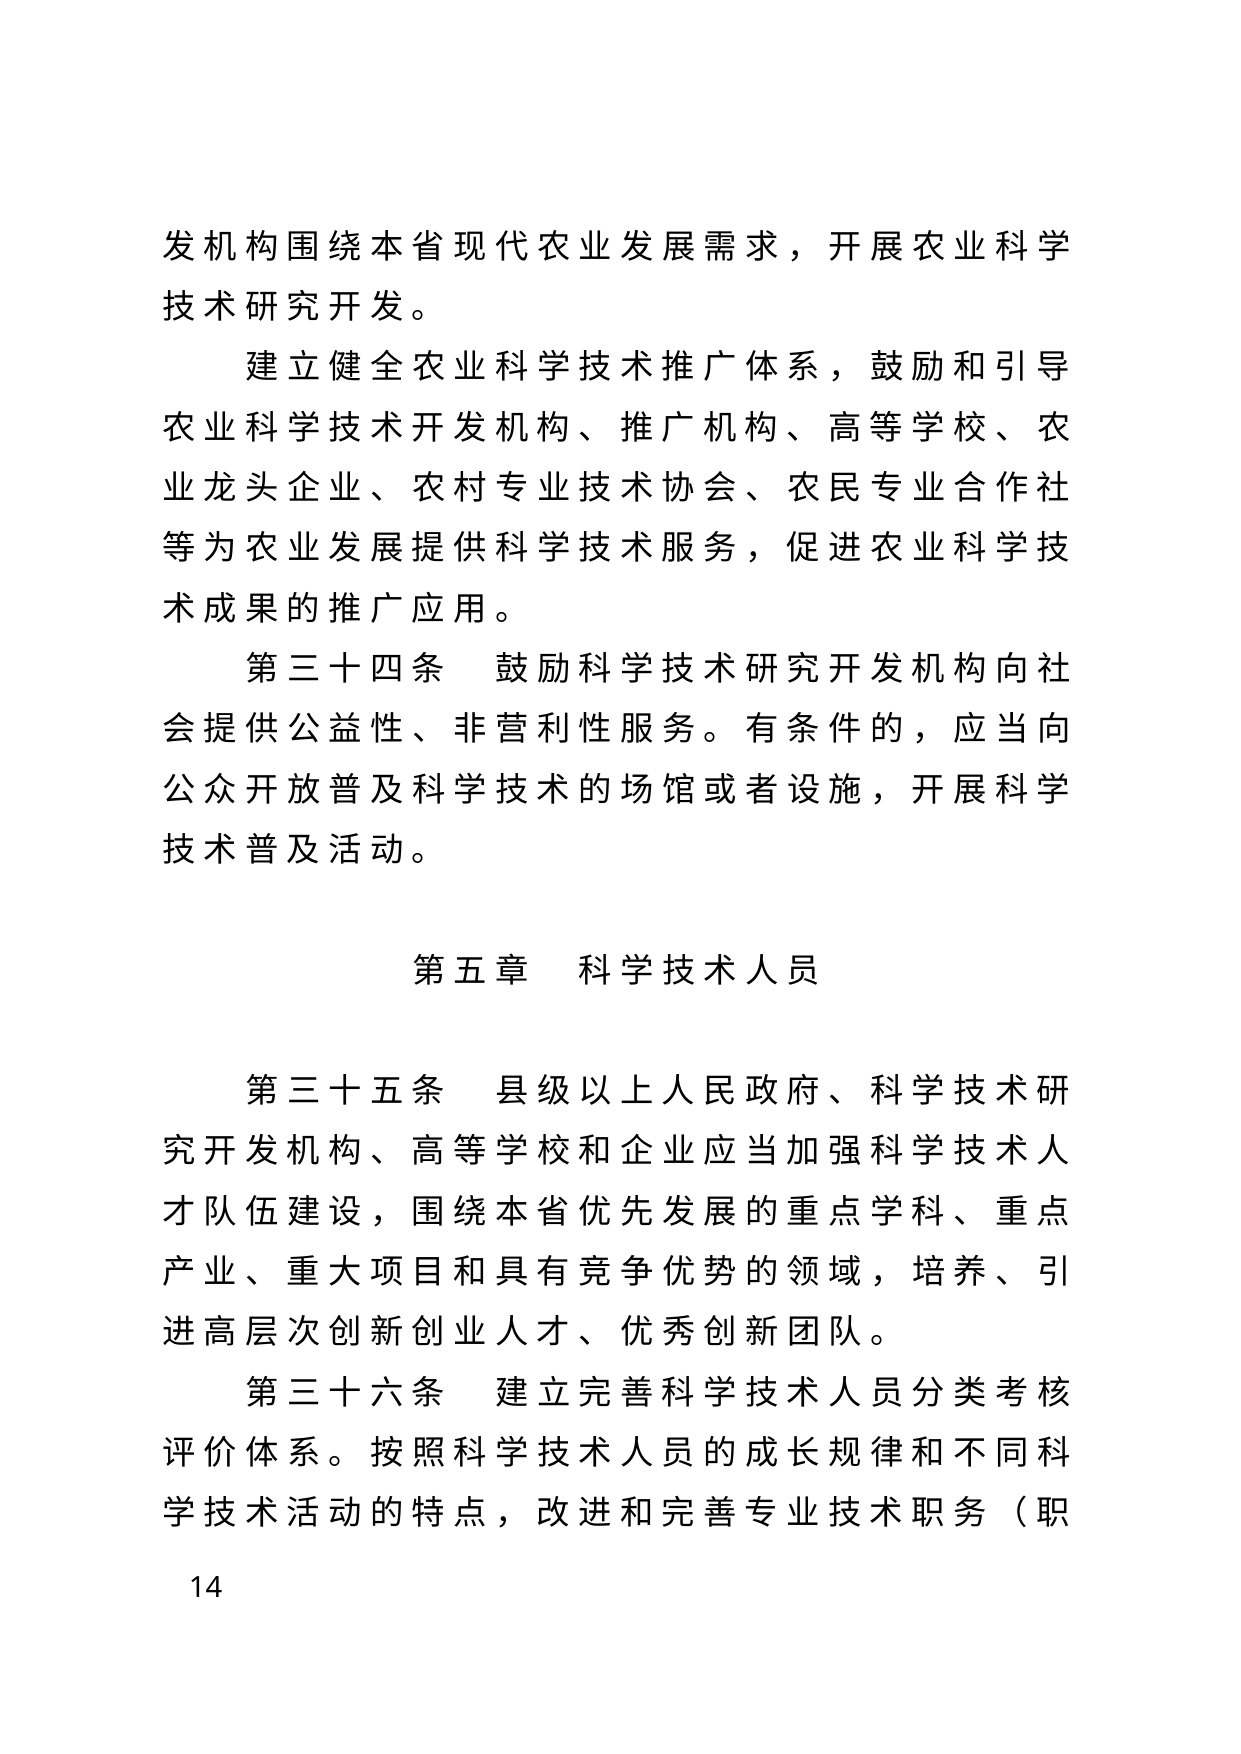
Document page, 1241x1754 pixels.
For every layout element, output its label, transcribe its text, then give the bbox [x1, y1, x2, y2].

text 第三十四条 鼓励科学技术研究开发机构向社会提供公益性、非营利性服务。有条件的，应当向公众开放普及科学技术的场馆或者设施，开展科学技术普及活动。 [162, 636, 1078, 877]
list 第五章 科学技术人员 [162, 937, 1078, 998]
text 建立健全农业科学技术推广体系，鼓励和引导农业科学技术开发机构、推广机构、高等学校、农业龙头企业、农村专业技术协会、农民专业合作社等为农业发展提供科学技术服务，促进农业科学技术成果的推广应用。 [162, 334, 1078, 636]
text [162, 213, 1078, 334]
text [162, 1359, 1078, 1540]
text 第三十五条 县级以上人民政府、科学技术研究开发机构、高等学校和企业应当加强科学技术人才队伍建设，围绕本省优先发展的重点学科、重点产业、重大项目和具有竞争优势的领域，培养、引进高层次创新创业人才、优秀创新团队。 [162, 1058, 1078, 1359]
